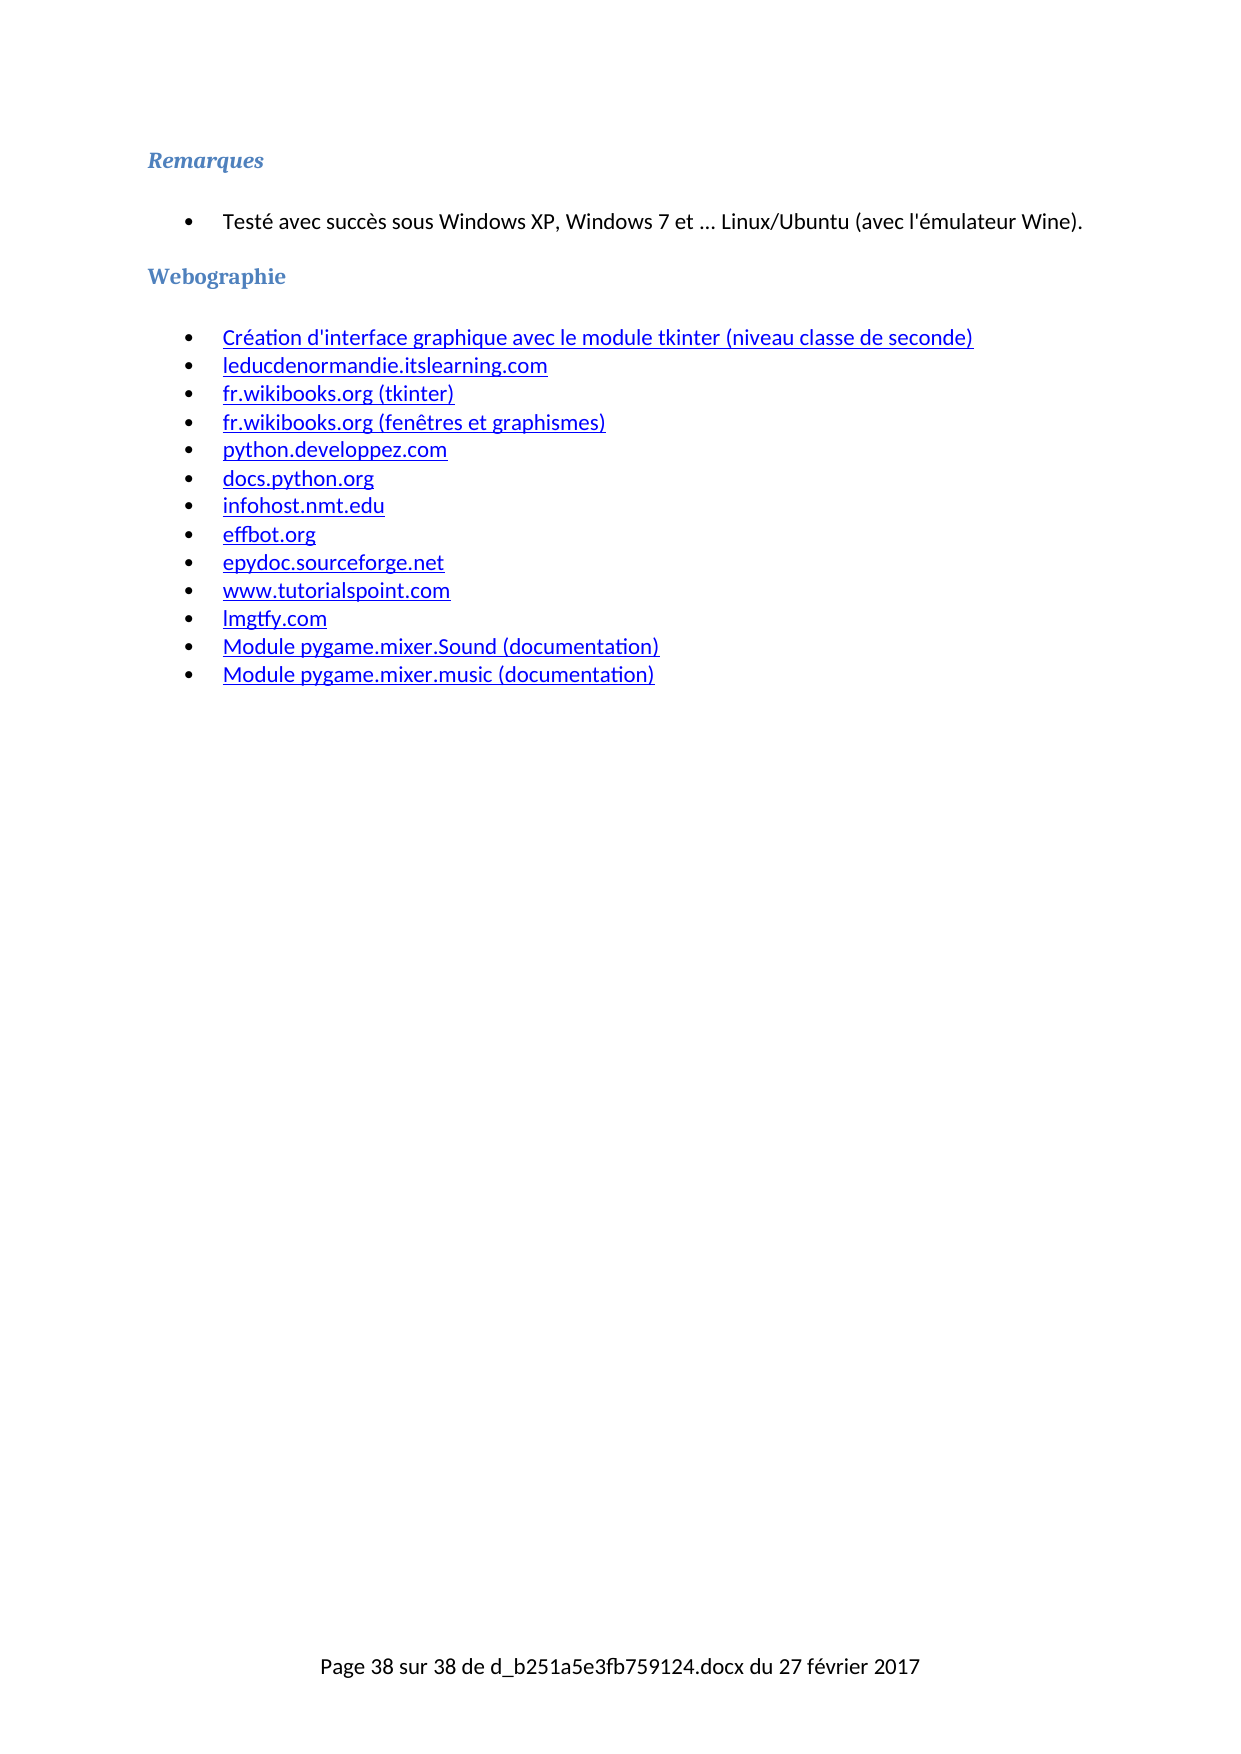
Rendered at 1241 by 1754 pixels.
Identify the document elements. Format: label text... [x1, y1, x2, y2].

list www.tutorialspoint.com [185, 576, 1093, 604]
list Module pygame.mixer.Sound (documentation) [185, 632, 1093, 660]
list lmgtfy.com [185, 604, 1093, 632]
list leducdenormandie.itslearning.com [185, 352, 1093, 379]
list epydoc.sourceforge.net [185, 548, 1093, 576]
list fr.wikibooks.org (tkinter) [185, 379, 1093, 408]
subtitle Webographie [148, 264, 1093, 291]
list Module pygame.mixer.music (documentation) [185, 660, 1093, 688]
list docs.python.org [185, 464, 1093, 492]
subtitle Remarques [148, 148, 1093, 174]
list Testé avec succès sous Windows XP, Windows 7 et ... Linux/Ubuntu (avec l'émulateur Wine). [185, 207, 1093, 235]
list infohost.nmt.edu [185, 492, 1093, 520]
list fr.wikibooks.org (fenêtres et graphismes) [185, 408, 1093, 436]
list effbot.org [185, 520, 1093, 548]
list python.developpez.com [185, 436, 1093, 464]
list Création d'interface graphique avec le module tkinter (niveau classe de seconde) [185, 323, 1093, 352]
